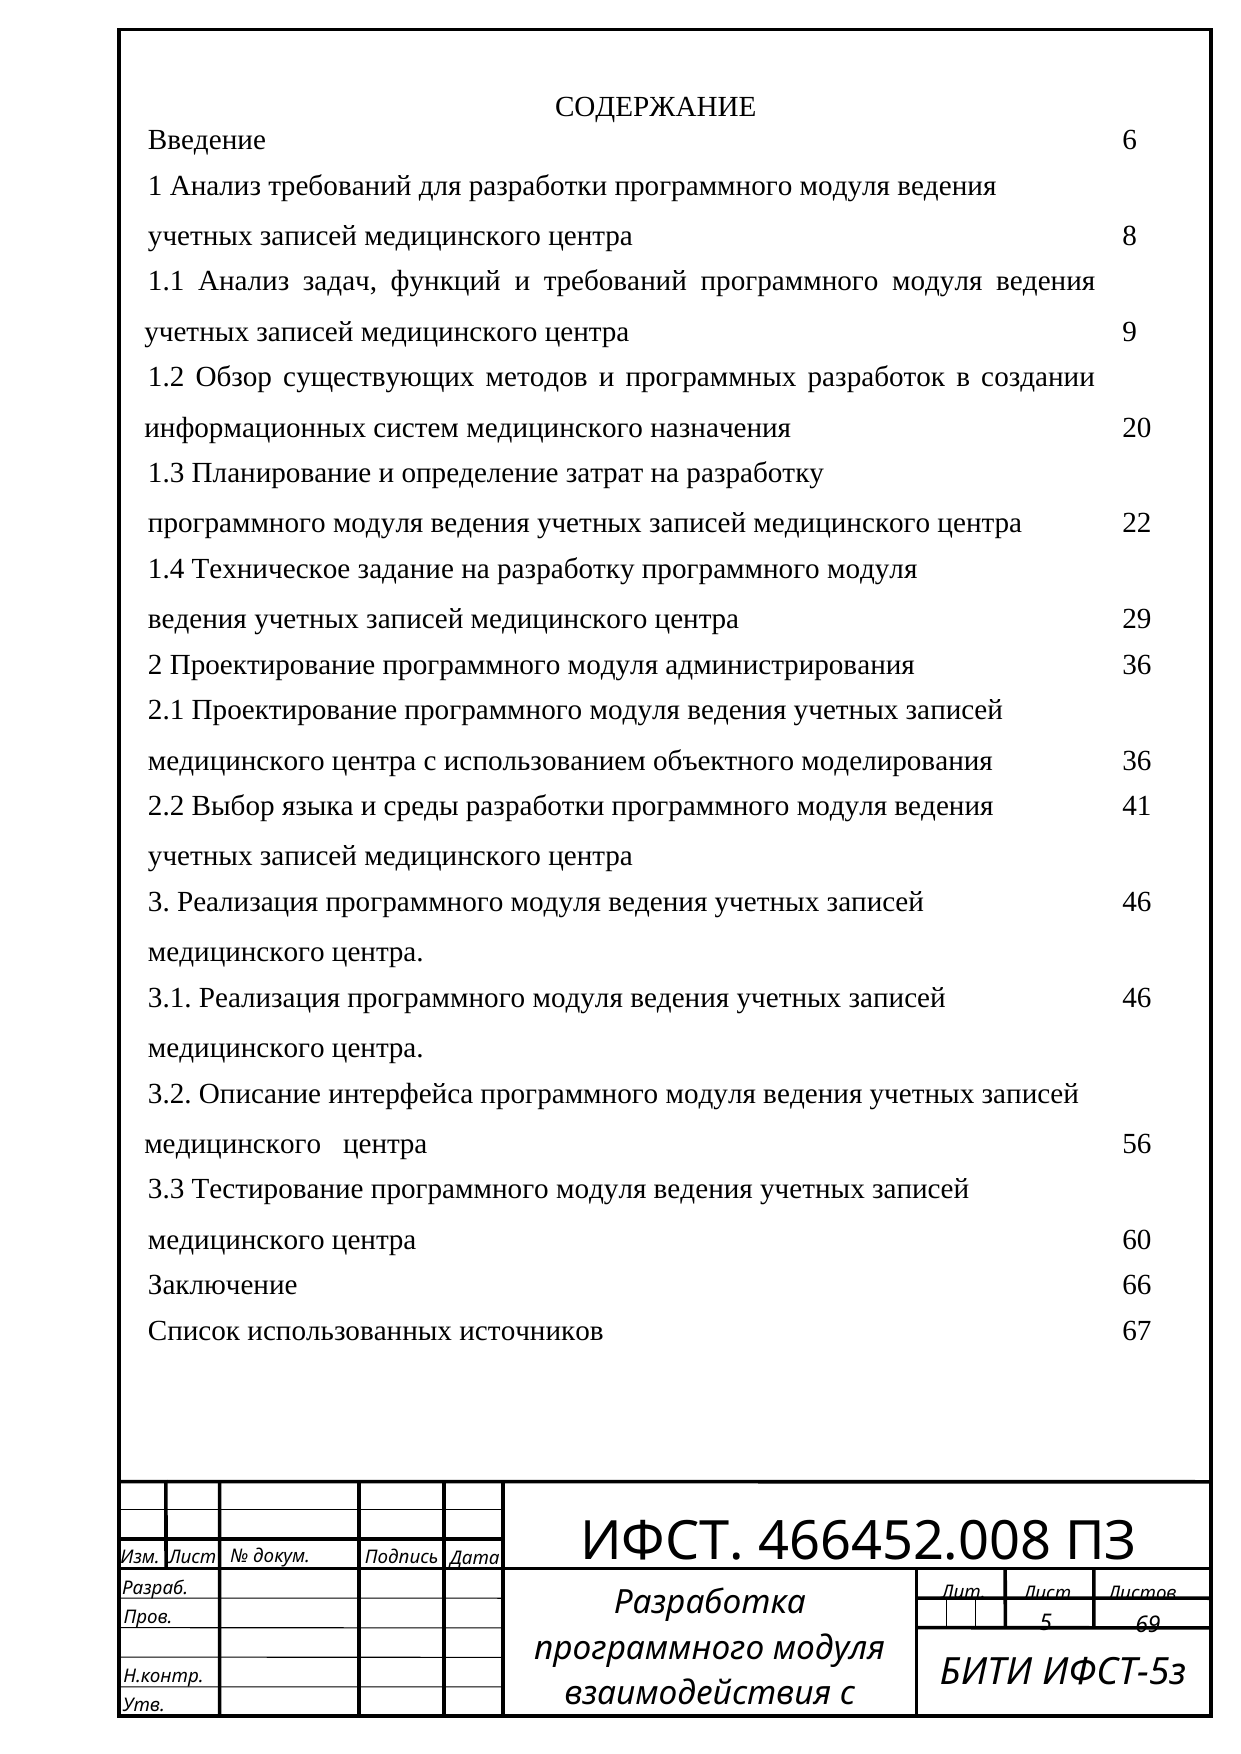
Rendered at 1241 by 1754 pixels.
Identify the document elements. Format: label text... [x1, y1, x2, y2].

table_cell 1 Анализ требований для разработки программного модуля ведения учетных записей медицинского центра [133, 168, 1107, 263]
table_cell Заключение [133, 1268, 1107, 1313]
table_cell 36 [1108, 647, 1166, 692]
table_cell 2 Проектирование программного модуля администрирования [133, 647, 1107, 692]
table_cell 1.1 Анализ задач, функций и требований программного модуля ведения учетных записей медицинского центра [133, 264, 1107, 359]
table_cell 9 [1108, 264, 1166, 359]
table_cell 1.3 Планирование и определение затрат на разработку программного модуля ведения учетных записей медицинского центра [133, 455, 1107, 551]
table_cell 3.3 Тестирование программного модуля ведения учетных записей медицинского центра [133, 1172, 1107, 1267]
table_cell 36 [1108, 693, 1166, 788]
table_cell 3.1. Реализация программного модуля ведения учетных записей медицинского центра. [133, 980, 1107, 1076]
table_cell 22 [1108, 455, 1166, 551]
table_cell 8 [1108, 168, 1166, 263]
table_cell 41 [1108, 788, 1166, 884]
table_cell 2.1 Проектирование программного модуля ведения учетных записей медицинского центра с использованием объектного моделирования [133, 693, 1107, 788]
table_cell 3. Реализация программного модуля ведения учетных записей медицинского центра. [133, 884, 1107, 980]
table_cell 29 [1108, 551, 1166, 647]
table_cell 3.2. Описание интерфейса программного модуля ведения учетных записей медицинского центра [133, 1076, 1107, 1172]
table_header Введение [133, 122, 1107, 168]
table_cell 46 [1108, 980, 1166, 1076]
table_cell 56 [1108, 1076, 1166, 1172]
table_cell 20 [1108, 359, 1166, 455]
table_header 6 [1108, 122, 1166, 168]
text СОДЕРЖАНИЕ [118, 89, 1193, 122]
table_cell Список использованных источников [133, 1313, 1107, 1358]
table_cell 60 [1108, 1172, 1166, 1267]
table_cell 67 [1108, 1313, 1166, 1358]
table_cell 1.2 Обзор существующих методов и программных разработок в создании информационных систем медицинского назначения [133, 359, 1107, 455]
table_cell 2.2 Выбор языка и среды разработки программного модуля ведения учетных записей медицинского центра [133, 788, 1107, 884]
table_cell 66 [1108, 1268, 1166, 1313]
table_cell 1.4 Техническое задание на разработку программного модуля ведения учетных записей медицинского центра [133, 551, 1107, 647]
table_cell 46 [1108, 884, 1166, 980]
